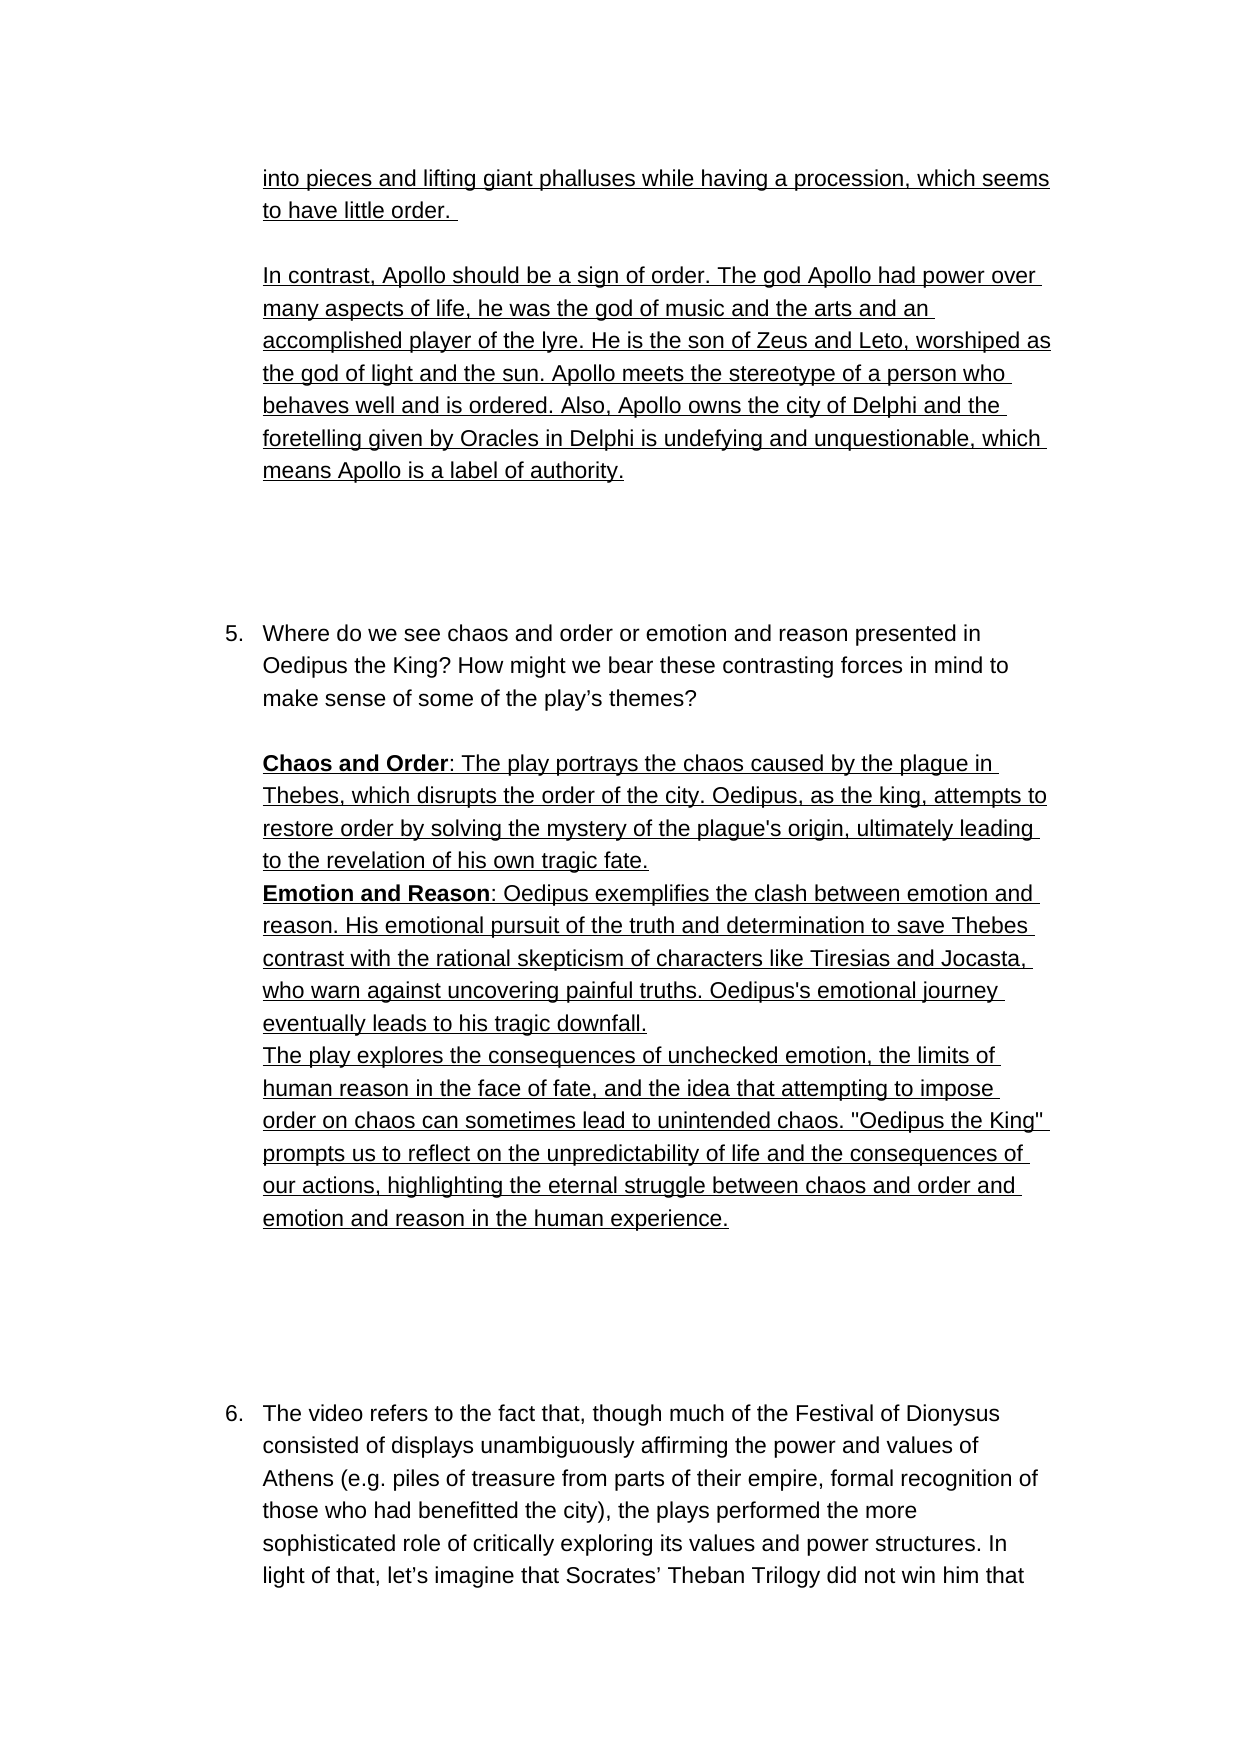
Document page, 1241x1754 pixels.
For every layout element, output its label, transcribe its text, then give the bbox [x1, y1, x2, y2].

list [225, 1397, 1053, 1592]
list Where do we see chaos and order or emotion and reason presented in Oedipus the King? How might we bear these contrasting forces in mind to make sense of some of the play’s themes? [225, 617, 1053, 714]
text Chaos and Order: The play portrays the chaos caused by the plague in Thebes, which disrupts the order of the city. Oedipus, as the king, attempts to restore order by solving the mystery of the plague's origin, ultimately leading to the revelation of his own tragic fate. [262, 747, 1053, 877]
text In contrast, Apollo should be a sign of order. The god Apollo had power over many aspects of life, he was the god of music and the arts and an accomplished player of the lyre. He is the son of Zeus and Leto, worshiped as the god of light and the sun. Apollo meets the stereotype of a person who behaves well and is ordered. Also, Apollo owns the city of Delphi and the foretelling given by Oracles in Delphi is undefying and unquestionable, which means Apollo is a label of authority. [262, 259, 1053, 487]
text The play explores the consequences of unchecked emotion, the limits of human reason in the face of fate, and the idea that attempting to impose order on chaos can sometimes lead to unintended chaos. "Oedipus the King" prompts us to reflect on the unpredictability of life and the consequences of our actions, highlighting the eternal struggle between chaos and order and emotion and reason in the human experience. [262, 1039, 1053, 1234]
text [262, 162, 1053, 227]
text Emotion and Reason: Oedipus exemplifies the clash between emotion and reason. His emotional pursuit of the truth and determination to save Thebes contrast with the rational skepticism of characters like Tiresias and Jocasta, who warn against uncovering painful truths. Oedipus's emotional journey eventually leads to his tragic downfall. [262, 877, 1053, 1039]
